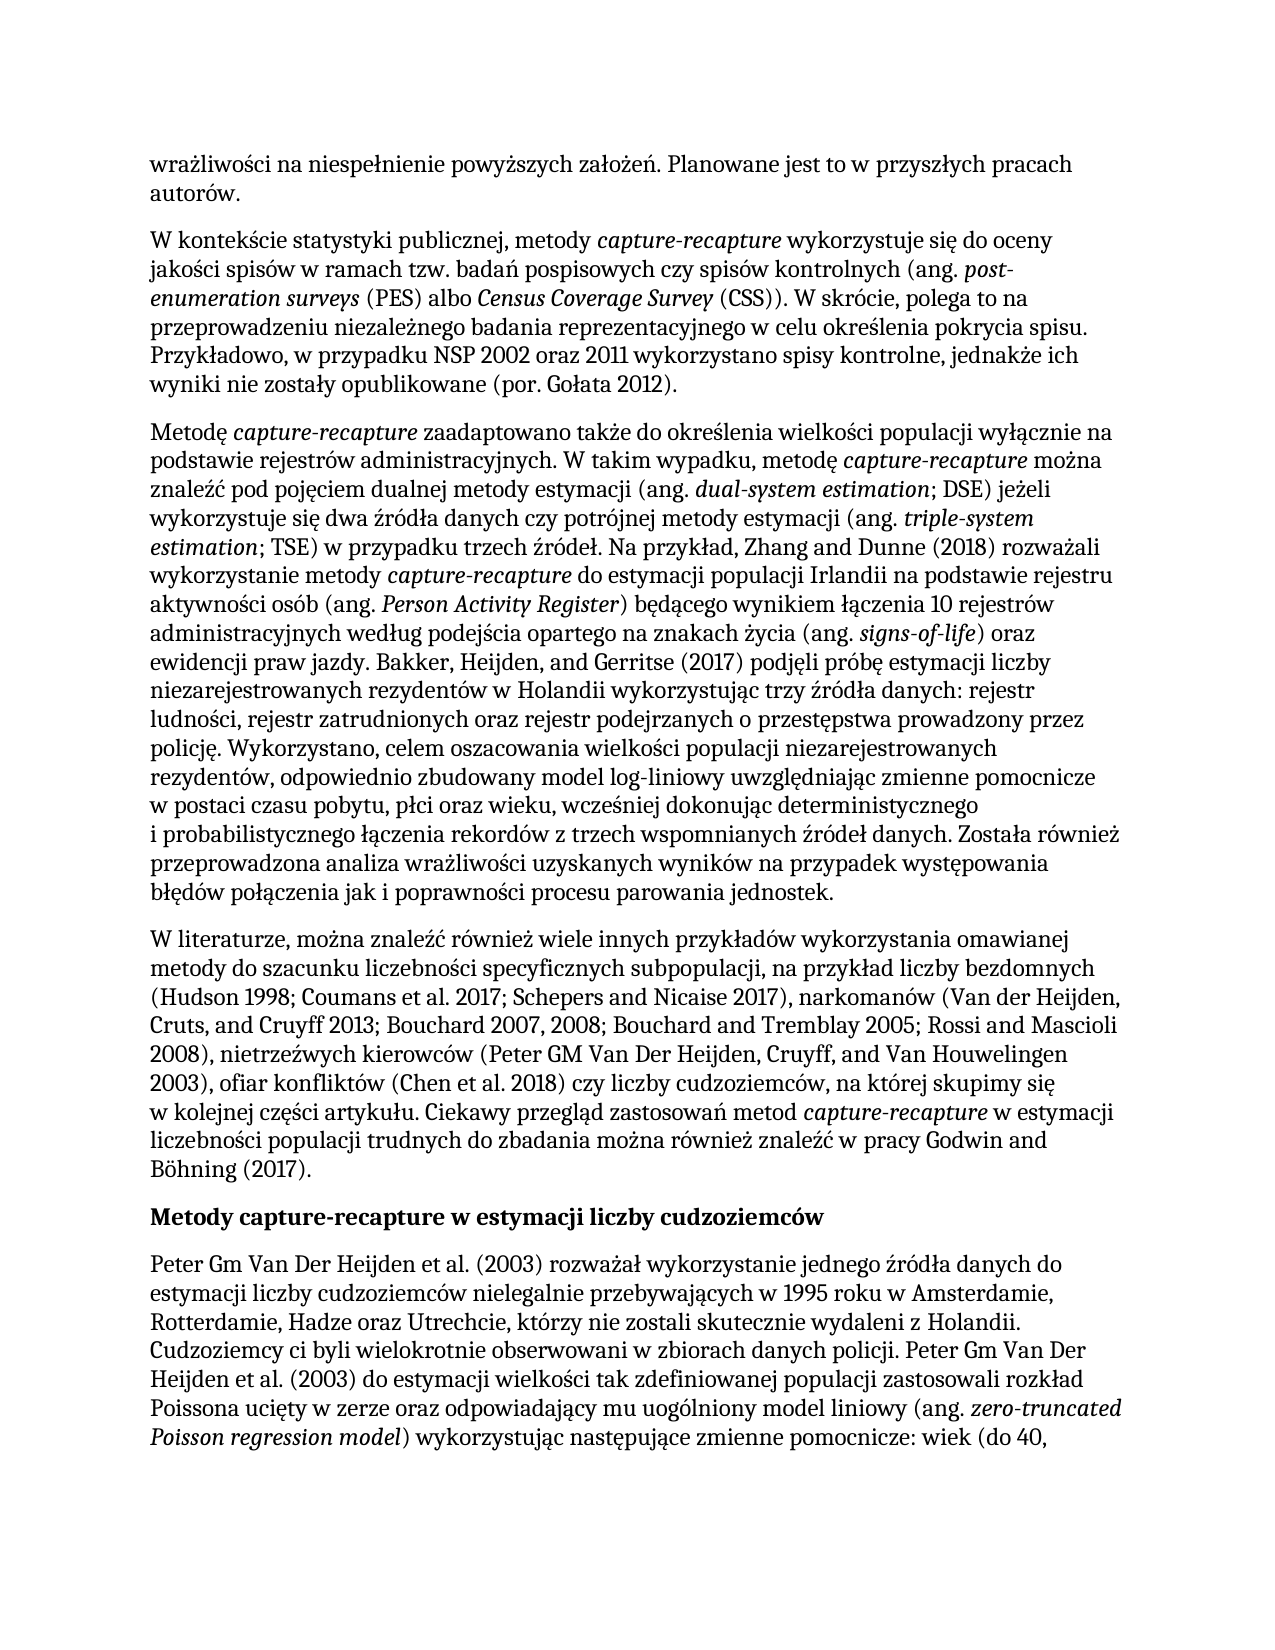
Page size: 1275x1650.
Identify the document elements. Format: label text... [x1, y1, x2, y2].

text W literaturze, można znaleźć również wiele innych przykładów wykorzystania omawianej metody do szacunku liczebności specyficznych subpopulacji, na przykład liczby bezdomnych (Hudson 1998; Coumans et al. 2017; Schepers and Nicaise 2017), narkomanów (Van der Heijden, Cruts, and Cruyff 2013; Bouchard 2007, 2008; Bouchard and Tremblay 2005; Rossi and Mascioli 2008), nietrzeźwych kierowców (Peter GM Van Der Heijden, Cruyff, and Van Houwelingen 2003), ofiar konfliktów (Chen et al. 2018) czy liczby cudzoziemców, na której skupimy się w kolejnej części artykułu. Ciekawy przegląd zastosowań metod capture-recapture w estymacji liczebności populacji trudnych do zbadania można również znaleźć w pracy Godwin and Böhning (2017). [150, 925, 1125, 1184]
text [150, 150, 1125, 207]
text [150, 1250, 1125, 1451]
text Metodę capture-recapture zaadaptowano także do określenia wielkości populacji wyłącznie na podstawie rejestrów administracyjnych. W takim wypadku, metodę capture-recapture można znaleźć pod pojęciem dualnej metody estymacji (ang. dual-system estimation; DSE) jeżeli wykorzystuje się dwa źródła danych czy potrójnej metody estymacji (ang. triple-system estimation; TSE) w przypadku trzech źródeł. Na przykład, Zhang and Dunne (2018) rozważali wykorzystanie metody capture-recapture do estymacji populacji Irlandii na podstawie rejestru aktywności osób (ang. Person Activity Register) będącego wynikiem łączenia 10 rejestrów administracyjnych według podejścia opartego na znakach życia (ang. signs-of-life) oraz ewidencji praw jazdy. Bakker, Heijden, and Gerritse (2017) podjęli próbę estymacji liczby niezarejestrowanych rezydentów w Holandii wykorzystując trzy źródła danych: rejestr ludności, rejestr zatrudnionych oraz rejestr podejrzanych o przestępstwa prowadzony przez policję. Wykorzystano, celem oszacowania wielkości populacji niezarejestrowanych rezydentów, odpowiednio zbudowany model log-liniowy uwzględniając zmienne pomocnicze w postaci czasu pobytu, płci oraz wieku, wcześniej dokonując deterministycznego i probabilistycznego łączenia rekordów z trzech wspomnianych źródeł danych. Została również przeprowadzona analiza wrażliwości uzyskanych wyników na przypadek występowania błędów połączenia jak i poprawności procesu parowania jednostek. [150, 417, 1125, 906]
text W kontekście statystyki publicznej, metody capture-recapture wykorzystuje się do oceny jakości spisów w ramach tzw. badań pospisowych czy spisów kontrolnych (ang. post-enumeration surveys (PES) albo Census Coverage Survey (CSS)). W skrócie, polega to na przeprowadzeniu niezależnego badania reprezentacyjnego w celu określenia pokrycia spisu. Przykładowo, w przypadku NSP 2002 oraz 2011 wykorzystano spisy kontrolne, jednakże ich wyniki nie zostały opublikowane (por. Gołata 2012). [150, 226, 1125, 399]
text Metody capture-recapture w estymacji liczby cudzoziemców [150, 1202, 1125, 1231]
